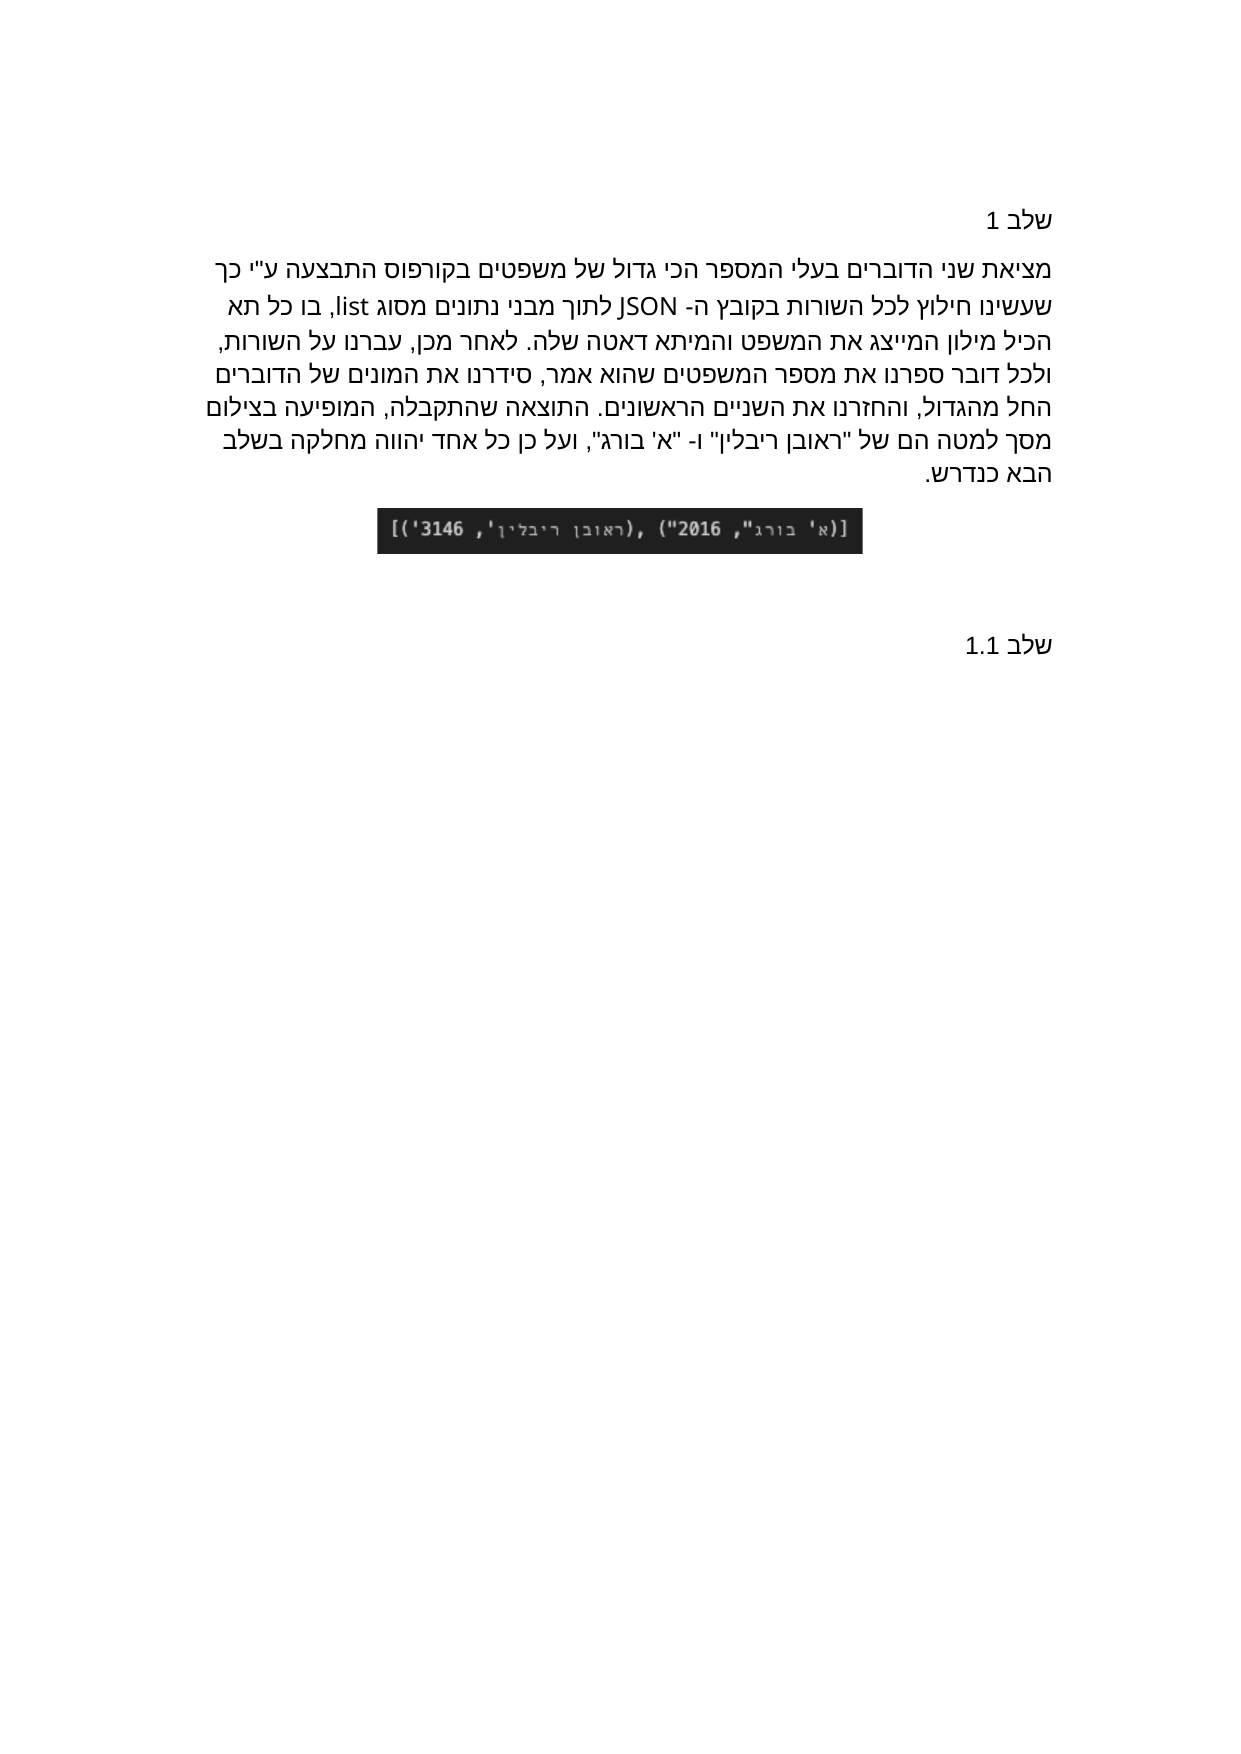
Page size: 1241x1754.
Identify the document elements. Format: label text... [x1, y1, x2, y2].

text שלב 1 [187, 206, 1053, 234]
text מציאת שני הדוברים בעלי המספר הכי גדול של משפטים בקורפוס התבצעה ע"י כך שעשינו חילוץ לכל השורות בקובץ ה- JSON לתוך מבני נתונים מסוג list, בו כל תא הכיל מילון המייצג את המשפט והמיתא דאטה שלה. לאחר מכן, עברנו על השורות, ולכל דובר ספרנו את מספר המשפטים שהוא אמר, סידרנו את המונים של הדוברים החל מהגדול, והחזרנו את השניים הראשונים. התוצאה שהתקבלה, המופיעה בצילום מסך למטה הם של "ראובן ריבלין" ו- "א' בורג", ועל כן כל אחד יהווה מחלקה בשלב הבא כנדרש. [187, 256, 1053, 488]
picture [377, 508, 863, 554]
text שלב 1.1 [187, 631, 1053, 659]
